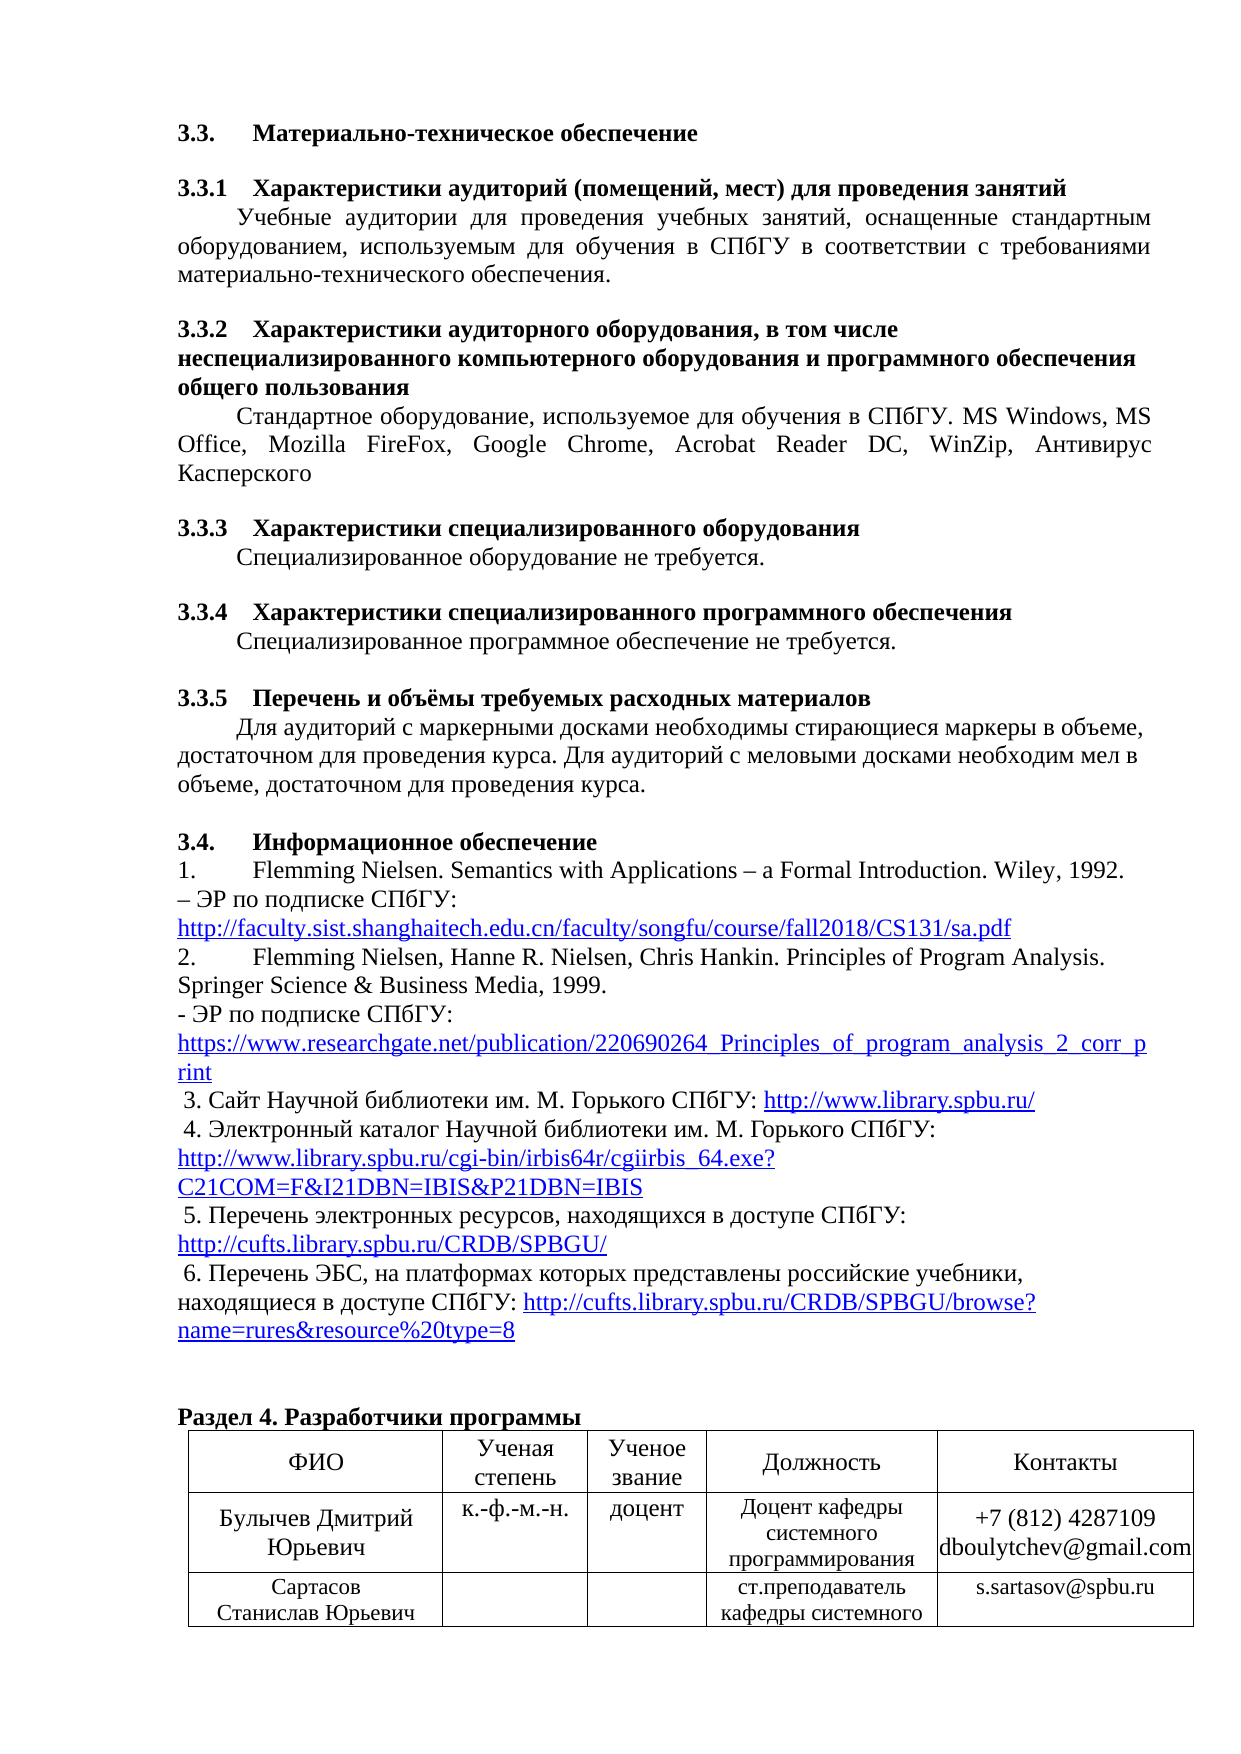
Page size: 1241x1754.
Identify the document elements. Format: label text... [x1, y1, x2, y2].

table_cell [588, 1573, 706, 1626]
text 3.4. Информационное обеспечение [177, 827, 1152, 855]
text 4. Электронный каталог Научной библиотеки им. М. Горького СПбГУ: http://www.library.spbu.ru/cgi-bin/irbis64r/cgiirbis_64.exe?C21COM=F&I21DBN=IBIS&P21DBN=IBIS [177, 1114, 1152, 1200]
text 5. Перечень электронных ресурсов, находящихся в доступе СПбГУ: http://cufts.library.spbu.ru/CRDB/SPBGU/ [177, 1200, 1152, 1258]
table_cell +7 (812) 4287109 dboulytchev@gmail.com [938, 1493, 1193, 1572]
table_header Должность [707, 1431, 937, 1492]
text Специализированное программное обеспечение не требуется. [177, 626, 1152, 655]
table_cell Булычев Дмитрий Юрьевич [189, 1493, 442, 1572]
table_cell доцент [588, 1493, 706, 1572]
text 3.3.3 Характеристики специализированного оборудования [177, 513, 1152, 542]
table_header ФИО [189, 1431, 442, 1492]
table_cell Доцент кафедры системного программирования [707, 1493, 937, 1572]
text Специализированное оборудование не требуется. [177, 542, 1152, 571]
table_header Контакты [938, 1431, 1193, 1492]
text – ЭР по подписке СПбГУ: http://faculty.sist.shanghaitech.edu.cn/faculty/songfu/course/fall2018/CS131/sa.pdf 2. Flemming Nielsen, Hanne R. Nielsen, Chris Hankin. Principles of Program Analysis. Springer Science & Business Media, 1999. - ЭР по подписке СПбГУ: https://www.researchgate.net/publication/220690264_Principles_of_program_analysis_2_corr_print [177, 884, 1152, 1085]
table_header Ученое звание [588, 1431, 706, 1492]
text 3. Сайт Научной библиотеки им. М. Горького СПбГУ: http://www.library.spbu.ru/ [177, 1085, 1152, 1114]
text 3.3. Материально-техническое обеспечение [177, 118, 1152, 147]
text 1. Flemming Nielsen. Semantics with Applications – a Formal Introduction. Wiley, 1992. [177, 855, 1152, 884]
table_cell s.sartasov@spbu.ru [938, 1573, 1193, 1626]
text Учебные аудитории для проведения учебных занятий, оснащенные стандартным оборудованием, используемым для обучения в СПбГУ в соответствии с требованиями материально-технического обеспечения. [177, 202, 1152, 288]
table_header Ученая степень [443, 1431, 587, 1492]
text 3.3.4 Характеристики специализированного программного обеспечения [177, 597, 1152, 626]
text 3.3.5 Перечень и объёмы требуемых расходных материалов [177, 683, 1152, 712]
table_cell [443, 1573, 587, 1626]
text 3.3.2 Характеристики аудиторного оборудования, в том числе неспециализированного компьютерного оборудования и программного обеспечения общего пользования [177, 314, 1152, 401]
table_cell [189, 1573, 442, 1626]
text 6. Перечень ЭБС, на платформах которых представлены российские учебники, находящиеся в доступе СПбГУ: http://cufts.library.spbu.ru/CRDB/SPBGU/browse?name=rures&resource%20type=8 [177, 1258, 1152, 1344]
text Раздел 4. Разработчики программы [177, 1402, 1152, 1430]
table_cell к.-ф.-м.-н. [443, 1493, 587, 1572]
text Для аудиторий с маркерными досками необходимы стирающиеся маркеры в объеме, достаточном для проведения курса. Для аудиторий с меловыми досками необходим мел в объеме, достаточном для проведения курса. [177, 712, 1152, 798]
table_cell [707, 1573, 937, 1626]
text Стандартное оборудование, используемое для обучения в СПбГУ. MS Windows, MS Office, Mozilla FireFox, Google Chrome, Acrobat Reader DC, WinZip, Антивирус Касперского [177, 401, 1152, 487]
text 3.3.1 Характеристики аудиторий (помещений, мест) для проведения занятий [177, 173, 1152, 202]
